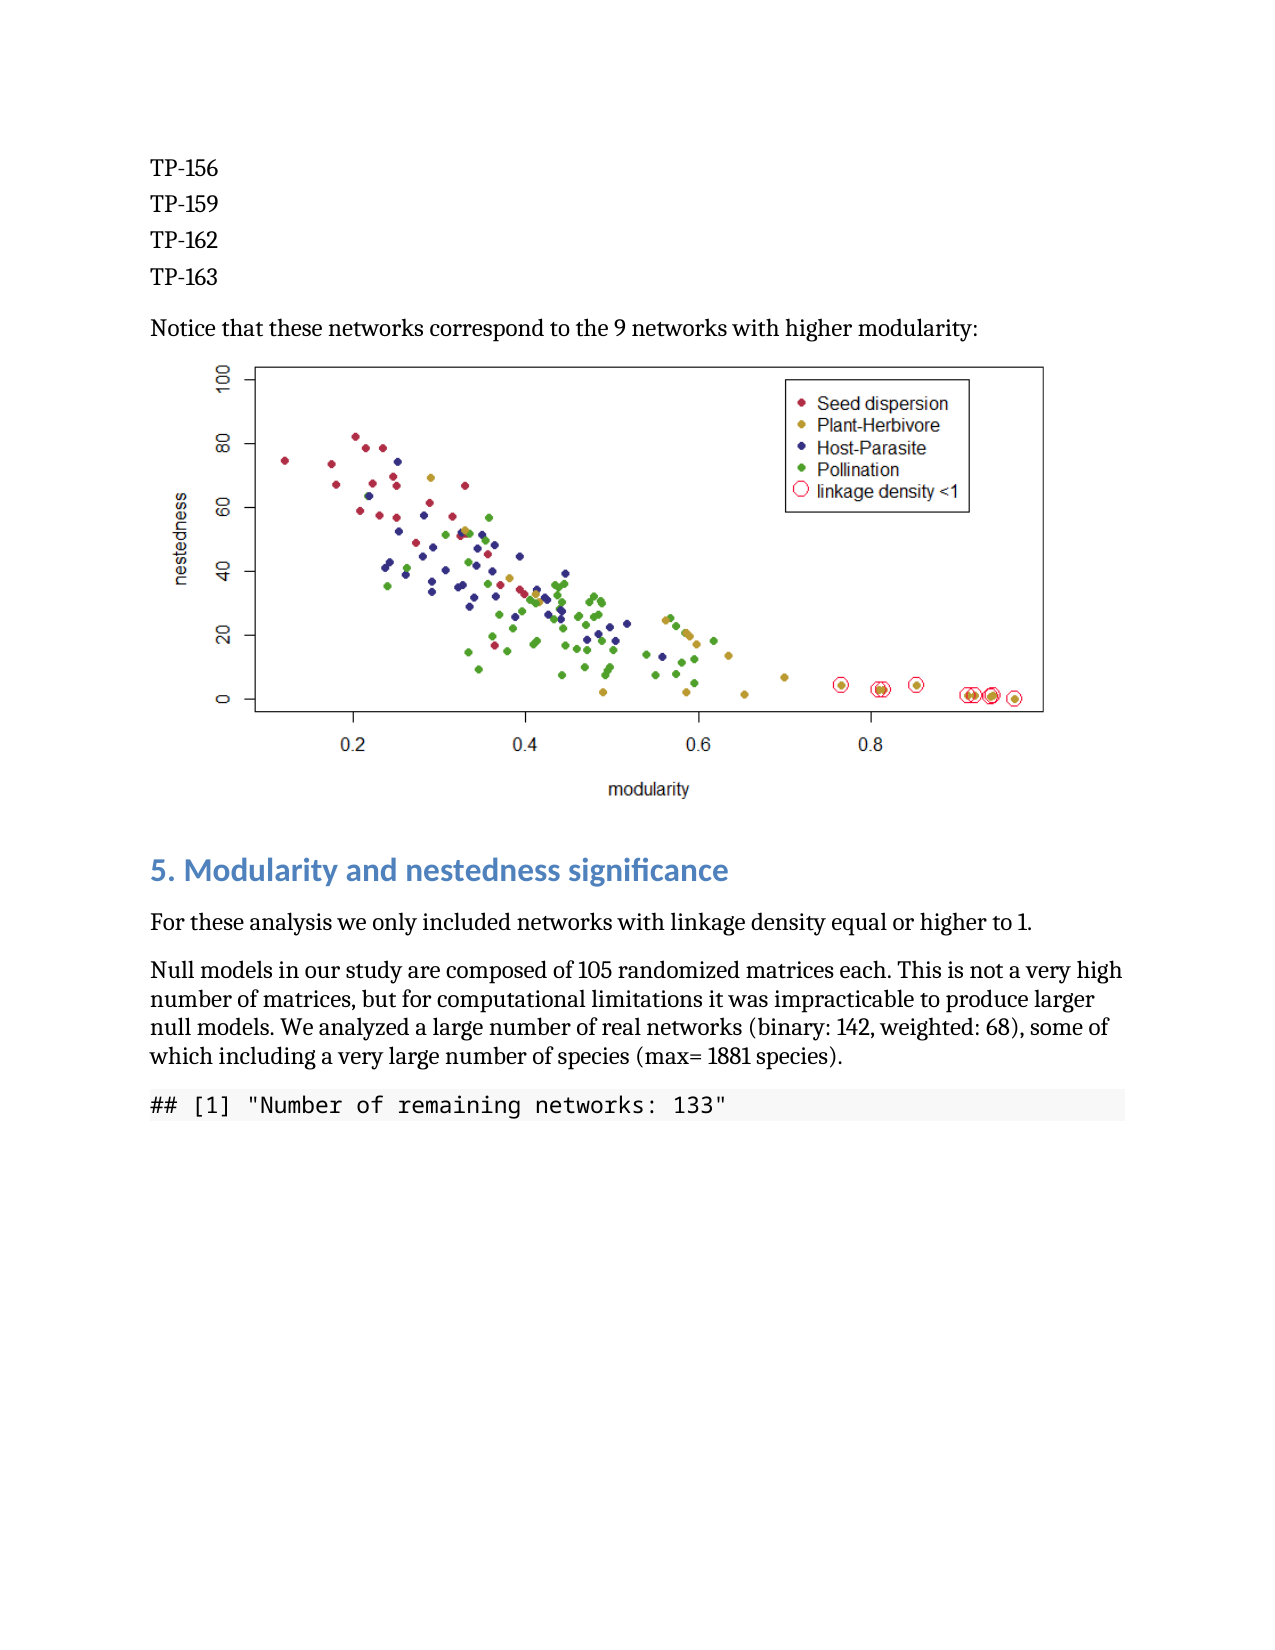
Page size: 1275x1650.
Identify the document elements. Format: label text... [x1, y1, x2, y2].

text Notice that these networks correspond to the 9 networks with higher modularity: [150, 314, 1125, 342]
text ## [1] "Number of remaining networks: 133" [150, 1089, 1125, 1121]
table_cell TP-163 [139, 259, 1275, 295]
table_cell TP-159 [139, 186, 1275, 222]
table_cell TP-156 [139, 150, 1275, 186]
picture [168, 361, 1044, 799]
text Null models in our study are composed of 105 randomized matrices each. This is not a very high number of matrices, but for computational limitations it was impracticable to produce larger null models. We analyzed a large number of real networks (binary: 142, weighted: 68), some of which including a very large number of species (max= 1881 species). [150, 956, 1125, 1071]
subtitle 5. Modularity and nestedness significance [150, 849, 1125, 889]
table_cell TP-162 [139, 223, 1275, 259]
text For these analysis we only included networks with linkage density equal or higher to 1. [150, 908, 1125, 937]
